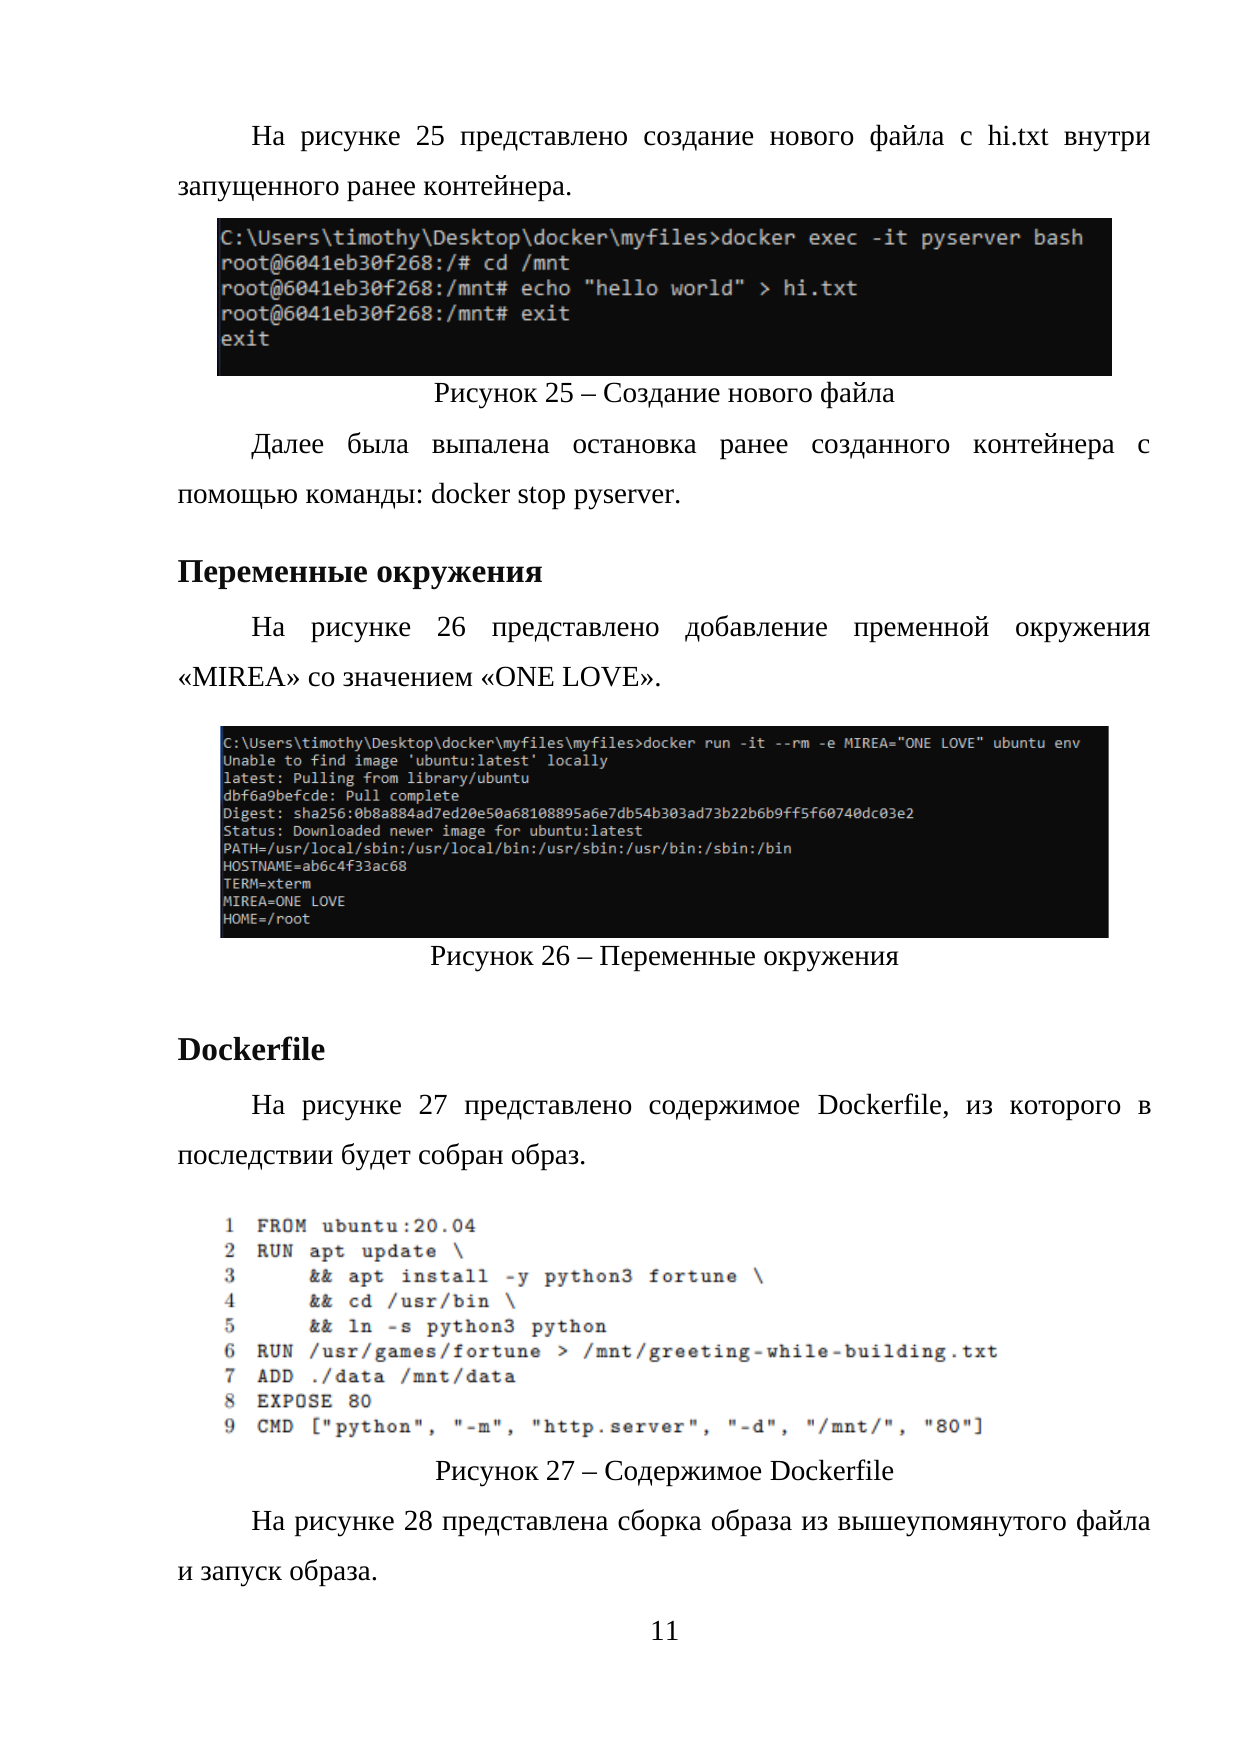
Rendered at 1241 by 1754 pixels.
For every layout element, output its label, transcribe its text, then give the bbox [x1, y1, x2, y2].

text Рисунок 27 – Содержимое Dockerfile [177, 1453, 1152, 1486]
text На рисунке 28 представлена сборка образа из вышеупомянутого файла и запуск образа. [177, 1503, 1152, 1587]
text На рисунке 26 представлено добавление пременной окружения «MIREA» со значением «ONE LOVE». [177, 609, 1152, 693]
subtitle Переменные окружения [177, 551, 1152, 590]
picture [217, 218, 1112, 376]
picture [220, 726, 1109, 938]
picture [207, 1204, 1122, 1453]
text Далее была выпалена остановка ранее созданного контейнера с помощью команды: docker stop pyserver. [177, 426, 1152, 509]
text На рисунке 27 представлено содержимое Dockerfile, из которого в последствии будет собран образ. [177, 1087, 1152, 1171]
text Рисунок 25 – Создание нового файла [177, 375, 1152, 409]
text На рисунке 25 представлено создание нового файла с hi.txt внутри запущенного ранее контейнера. [177, 118, 1152, 202]
subtitle Dockerfile [177, 1030, 1152, 1068]
text Рисунок 26 – Переменные окружения [177, 938, 1152, 971]
